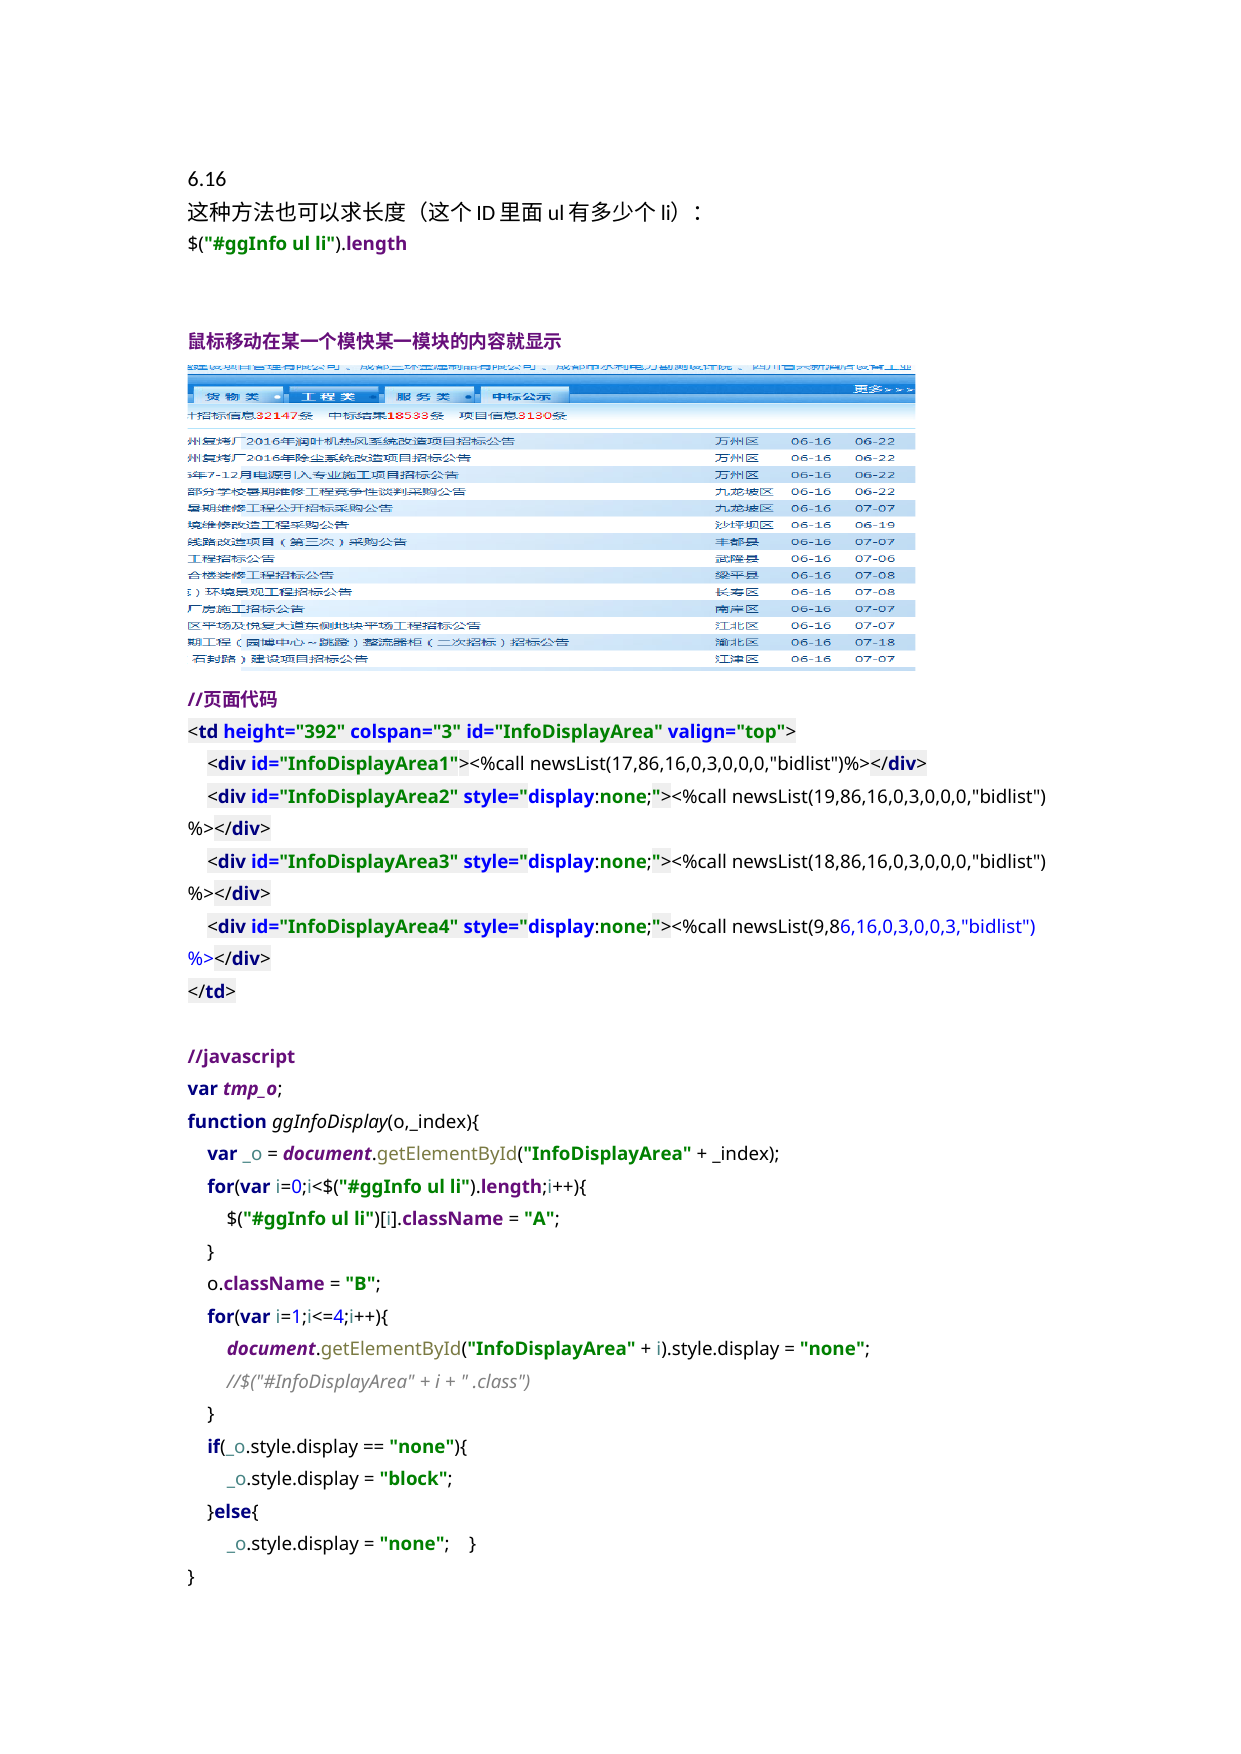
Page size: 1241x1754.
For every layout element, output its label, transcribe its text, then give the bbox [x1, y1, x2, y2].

picture [187, 365, 916, 671]
text //页面代码 [187, 682, 1053, 714]
text //javascript [187, 1039, 1053, 1072]
text var tmp_o; function ggInfoDisplay(o,_index){ var _o = document.getElementById("InfoDisplayArea" + _index); for(var i=0;i<$("#ggInfo ul li").length;i++){ $("#ggInfo ul li")[i].className = "A"; } o.className = "B"; for(var i=1;i<=4;i++){ document.getElementById("InfoDisplayArea" + i).style.display = "none"; //$("#InfoDisplayArea" + i + " .class") } if(_o.style.display == "none"){ _o.style.display = "block"; }else{ _o.style.display = "none"; } } [187, 1072, 1053, 1592]
text <td height="392" colspan="3" id="InfoDisplayArea" valign="top"> <div id="InfoDisplayArea1"><%call newsList(17,86,16,0,3,0,0,0,"bidlist")%></div> <div id="InfoDisplayArea2" style="display:none;"><%call newsList(19,86,16,0,3,0,0,0,"bidlist")%></div> <div id="InfoDisplayArea3" style="display:none;"><%call newsList(18,86,16,0,3,0,0,0,"bidlist")%></div> <div id="InfoDisplayArea4" style="display:none;"><%call newsList(9,86,16,0,3,0,0,3,"bidlist")%></div> </td> [187, 714, 1053, 1007]
text $("#ggInfo ul li").length [187, 227, 1053, 259]
text 6.16 [187, 162, 1053, 194]
text 这种方法也可以求长度（这个ID里面ul有多少个li）： [187, 194, 1053, 227]
